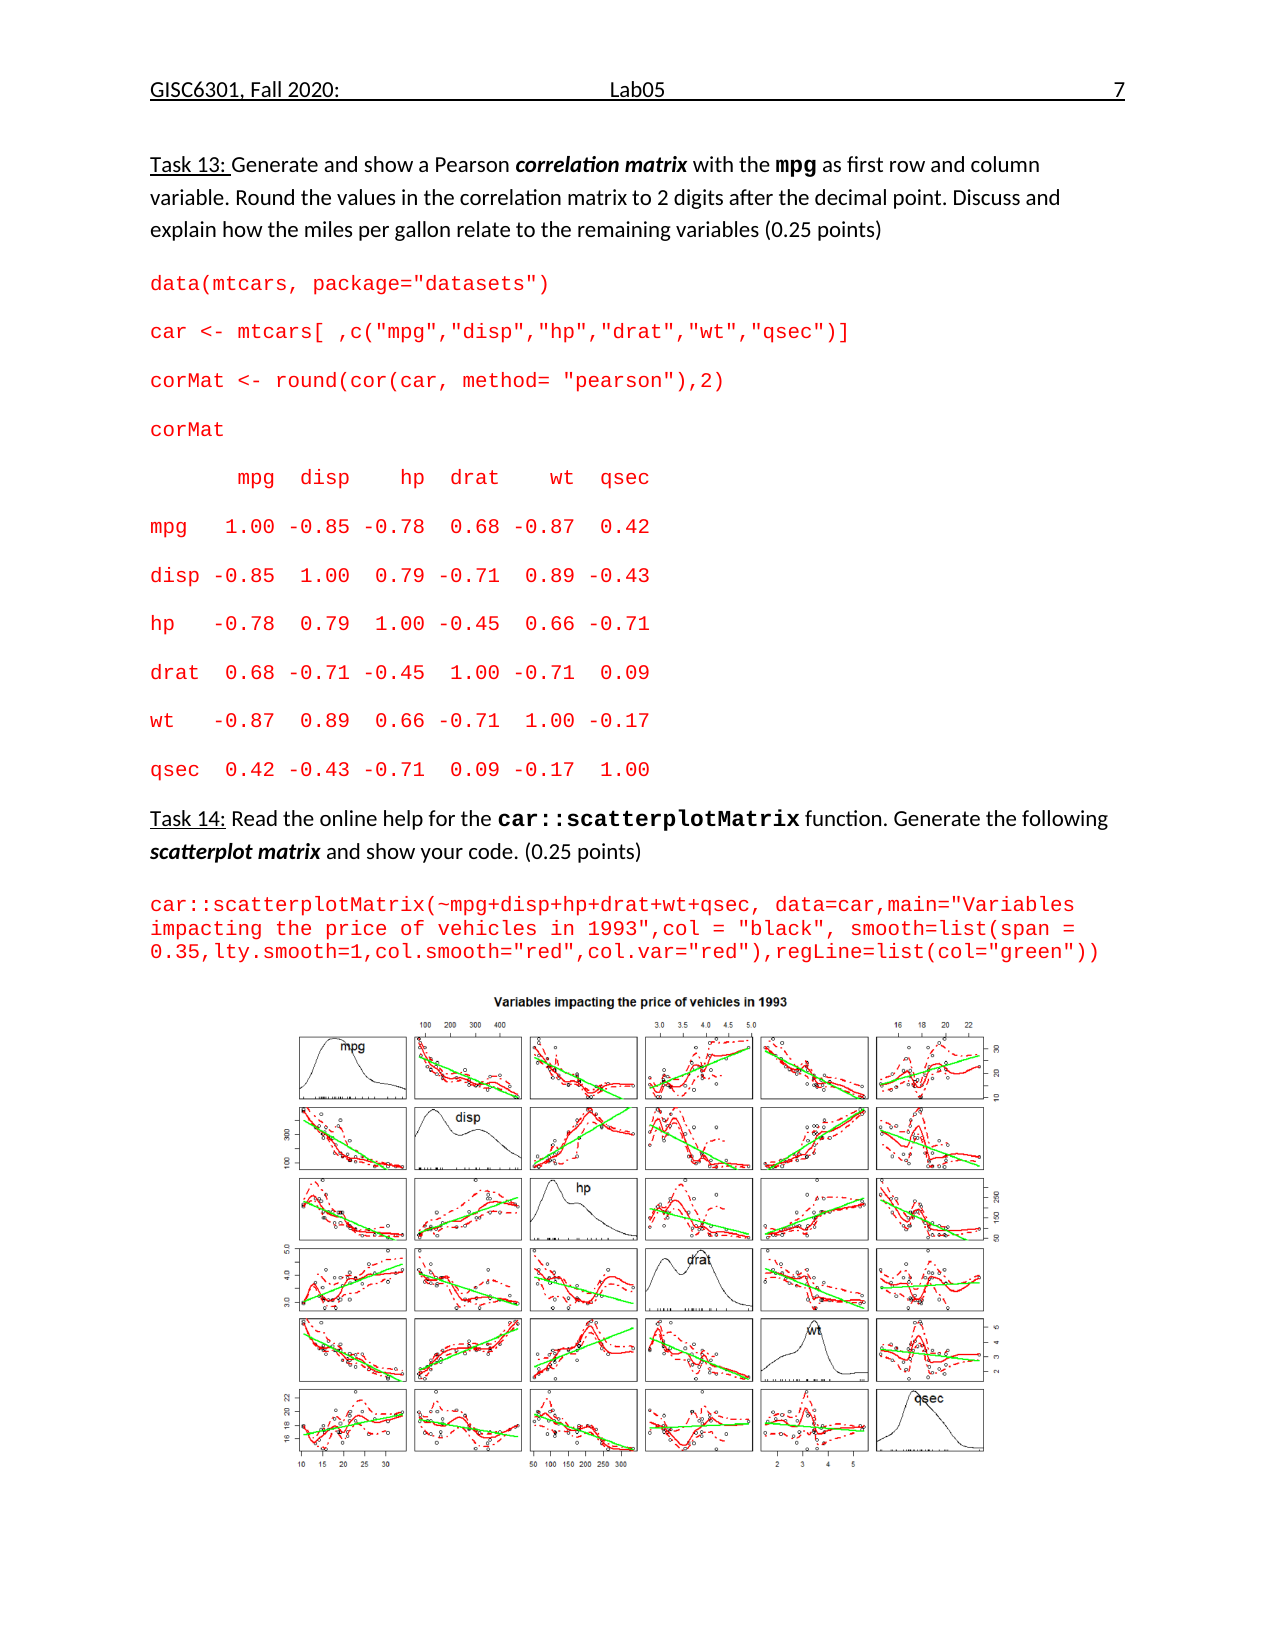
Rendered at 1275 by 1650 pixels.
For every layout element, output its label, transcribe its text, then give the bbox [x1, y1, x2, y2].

text corMat <- round(cor(car, method= "pearson"),2) [150, 370, 1125, 394]
text drat 0.68 -0.71 -0.45 1.00 -0.71 0.09 [150, 662, 1125, 686]
text hp -0.78 0.79 1.00 -0.45 0.66 -0.71 [150, 613, 1125, 637]
text data(mtcars, package="datasets") [150, 273, 1125, 296]
text corMat [150, 419, 1125, 442]
text mpg 1.00 -0.85 -0.78 0.68 -0.87 0.42 [150, 516, 1125, 539]
text disp -0.85 1.00 0.79 -0.71 0.89 -0.43 [150, 564, 1125, 588]
text Task 14: Read the online help for the car::scatterplotMatrix function. Generate the following scatterplot matrix and show your code. (0.25 points) [150, 804, 1125, 865]
text car::scatterplotMatrix(~mpg+disp+hp+drat+wt+qsec, data=car,main="Variables impacting the price of vehicles in 1993",col = "black", smooth=list(span = 0.35,lty.smooth=1,col.smooth="red",col.var="red"),regLine=list(col="green")) [150, 894, 1125, 965]
text wt -0.87 0.89 0.66 -0.71 1.00 -0.17 [150, 711, 1125, 734]
text qsec 0.42 -0.43 -0.71 0.09 -0.17 1.00 [150, 759, 1125, 783]
text Task 13: Generate and show a Pearson correlation matrix with the mpg as first row and column variable. Round the values in the correlation matrix to 2 digits after the decimal point. Discuss and explain how the miles per gallon relate to the remaining variables (0.25 points) [150, 150, 1125, 243]
picture [265, 986, 1011, 1481]
text mpg disp hp drat wt qsec [150, 467, 1125, 491]
text car <- mtcars[ ,c("mpg","disp","hp","drat","wt","qsec")] [150, 321, 1125, 345]
